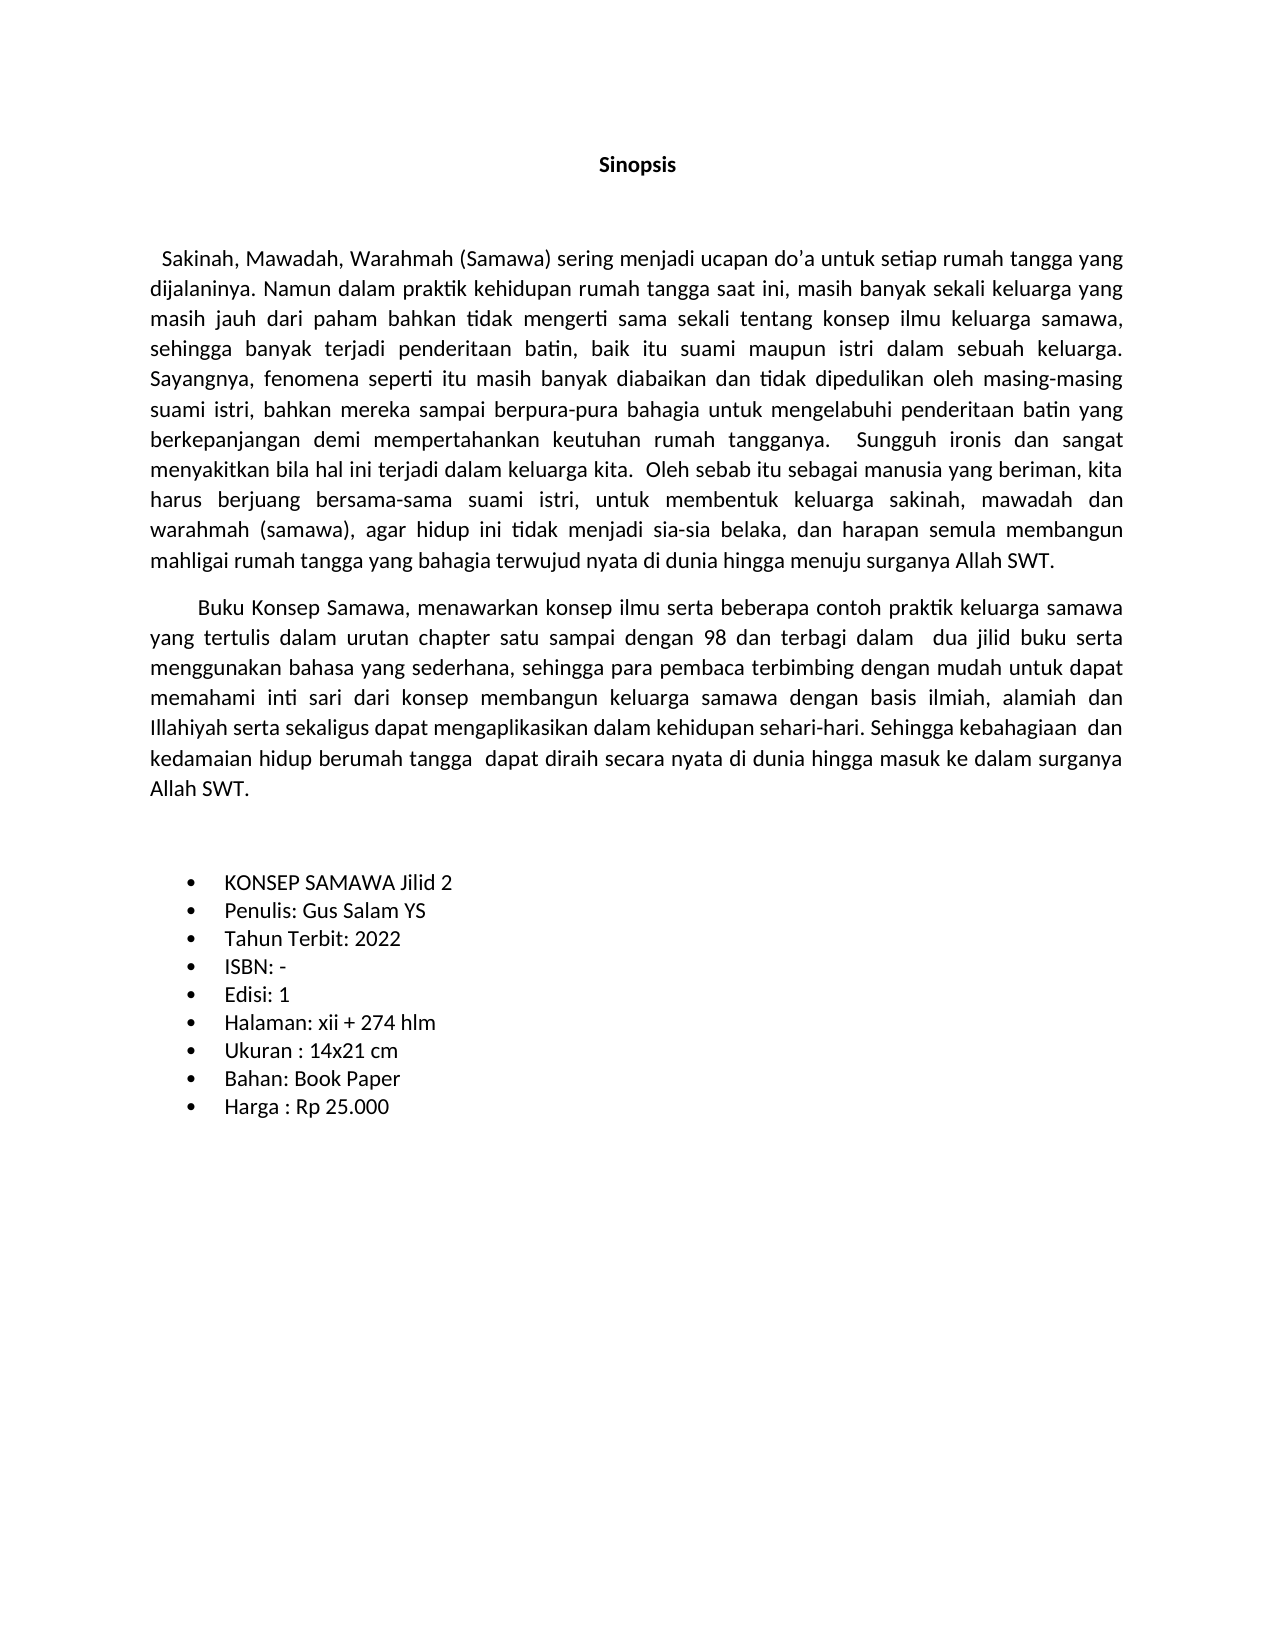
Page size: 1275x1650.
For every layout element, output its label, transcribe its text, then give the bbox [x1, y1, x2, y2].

list Edisi: 1 [187, 980, 1125, 1008]
list Tahun Terbit: 2022 [187, 924, 1125, 952]
text Buku Konsep Samawa, menawarkan konsep ilmu serta beberapa contoh praktik keluarga samawa yang tertulis dalam urutan chapter satu sampai dengan 98 dan terbagi dalam dua jilid buku serta menggunakan bahasa yang sederhana, sehingga para pembaca terbimbing dengan mudah untuk dapat memahami inti sari dari konsep membangun keluarga samawa dengan basis ilmiah, alamiah dan Illahiyah serta sekaligus dapat mengaplikasikan dalam kehidupan sehari-hari. Sehingga kebahagiaan dan kedamaian hidup berumah tangga dapat diraih secara nyata di dunia hingga masuk ke dalam surganya Allah SWT. [150, 593, 1125, 802]
text Sakinah, Mawadah, Warahmah (Samawa) sering menjadi ucapan do’a untuk setiap rumah tangga yang dijalaninya. Namun dalam praktik kehidupan rumah tangga saat ini, masih banyak sekali keluarga yang masih jauh dari paham bahkan tidak mengerti sama sekali tentang konsep ilmu keluarga samawa, sehingga banyak terjadi penderitaan batin, baik itu suami maupun istri dalam sebuah keluarga. Sayangnya, fenomena seperti itu masih banyak diabaikan dan tidak dipedulikan oleh masing-masing suami istri, bahkan mereka sampai berpura-pura bahagia untuk mengelabuhi penderitaan batin yang berkepanjangan demi mempertahankan keutuhan rumah tangganya. Sungguh ironis dan sangat menyakitkan bila hal ini terjadi dalam keluarga kita. Oleh sebab itu sebagai manusia yang beriman, kita harus berjuang bersama-sama suami istri, untuk membentuk keluarga sakinah, mawadah dan warahmah (samawa), agar hidup ini tidak menjadi sia-sia belaka, dan harapan semula membangun mahligai rumah tangga yang bahagia terwujud nyata di dunia hingga menuju surganya Allah SWT. [150, 244, 1125, 574]
list Ukuran : 14x21 cm [187, 1036, 1125, 1064]
text Sinopsis [150, 150, 1125, 178]
list Harga : Rp 25.000 [187, 1092, 1125, 1120]
list Halaman: xii + 274 hlm [187, 1008, 1125, 1036]
list Penulis: Gus Salam YS [187, 896, 1125, 924]
list KONSEP SAMAWA Jilid 2 [187, 868, 1125, 896]
list ISBN: - [187, 952, 1125, 980]
list Bahan: Book Paper [187, 1064, 1125, 1092]
